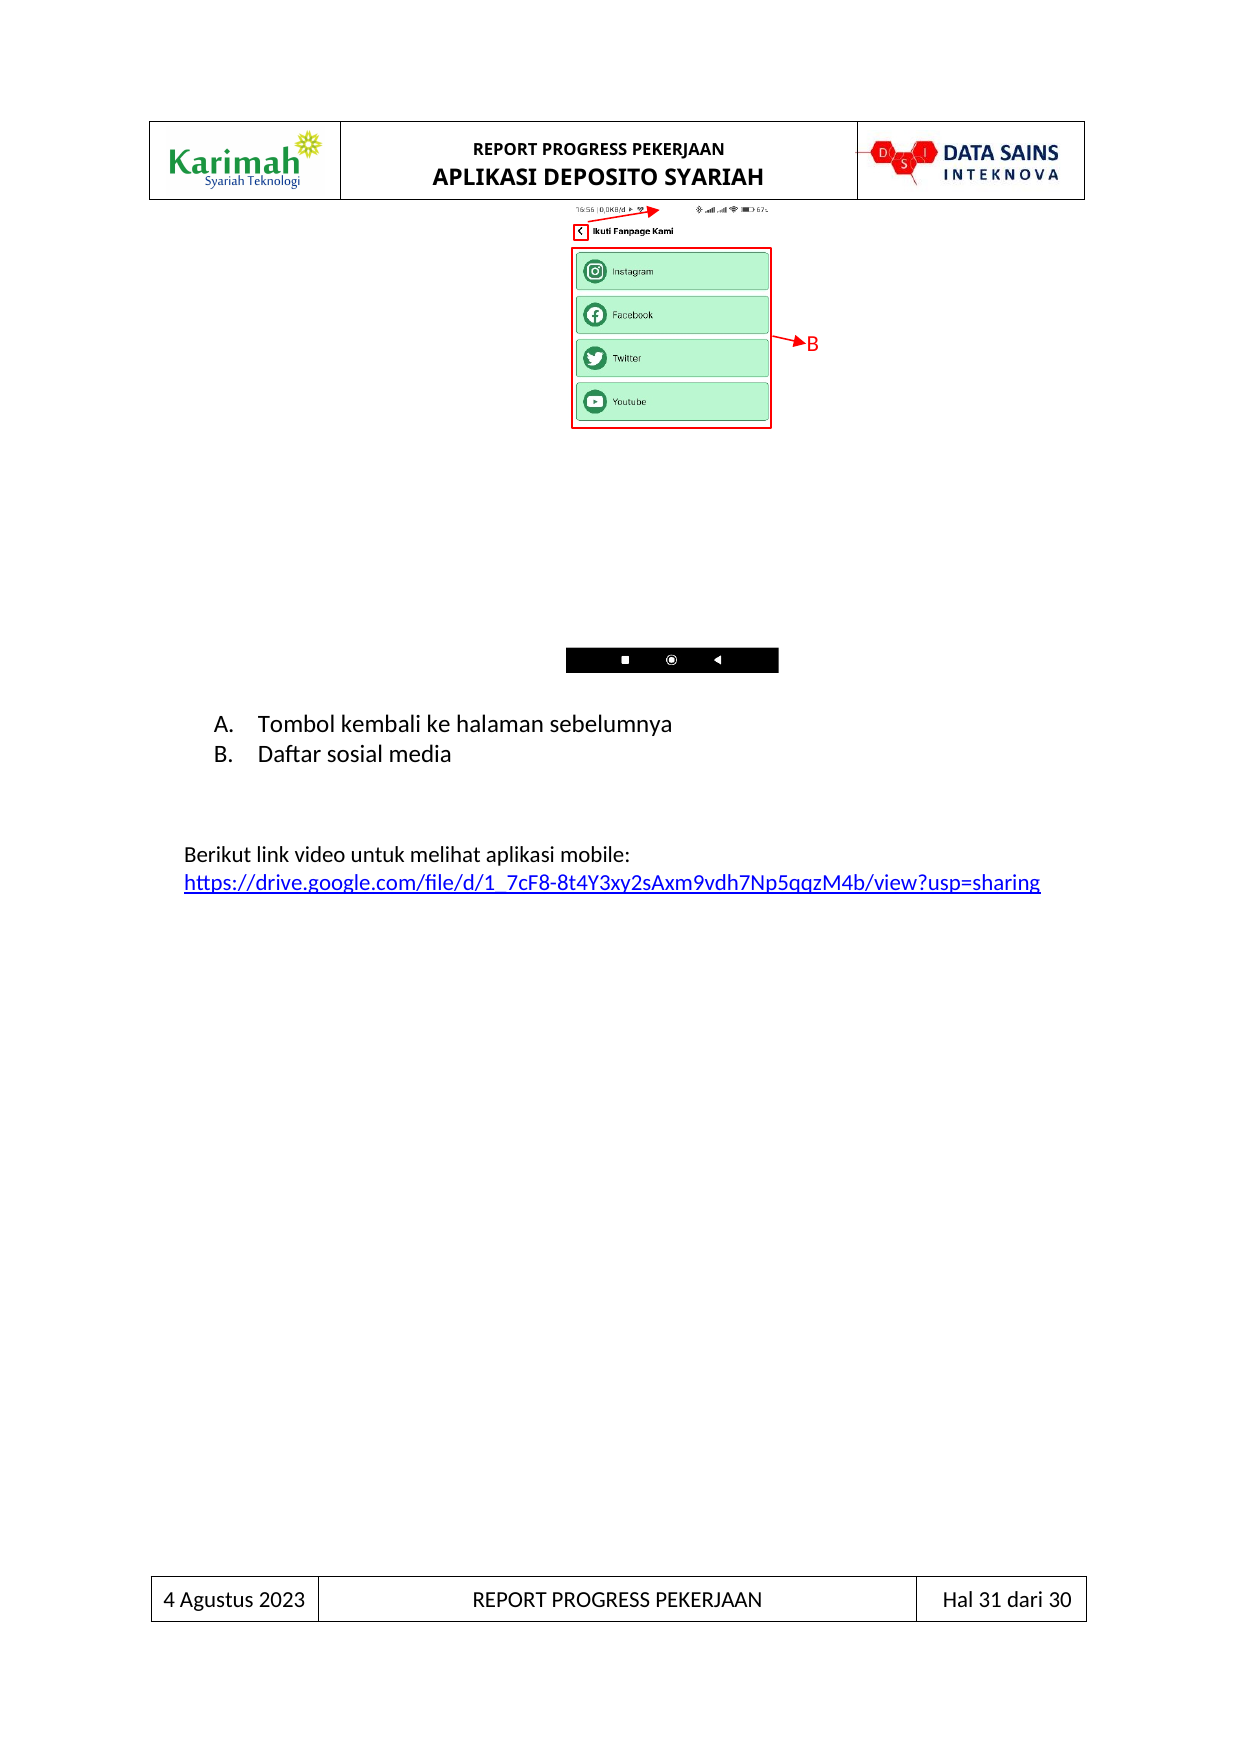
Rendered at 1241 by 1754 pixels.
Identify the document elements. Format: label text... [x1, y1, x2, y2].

text https://drive.google.com/file/d/1_7cF8-8t4Y3xy2sAxm9vdh7Np5qqzM4b/view?usp=sharing [184, 868, 1092, 896]
list Tombol kembali ke halaman sebelumnya [213, 708, 1092, 738]
text Berikut link video untuk melihat aplikasi mobile: [184, 840, 1092, 868]
list Daftar sosial media [213, 738, 1092, 769]
picture [166, 126, 325, 196]
picture [573, 249, 770, 427]
picture [566, 200, 779, 673]
picture [858, 130, 1061, 192]
